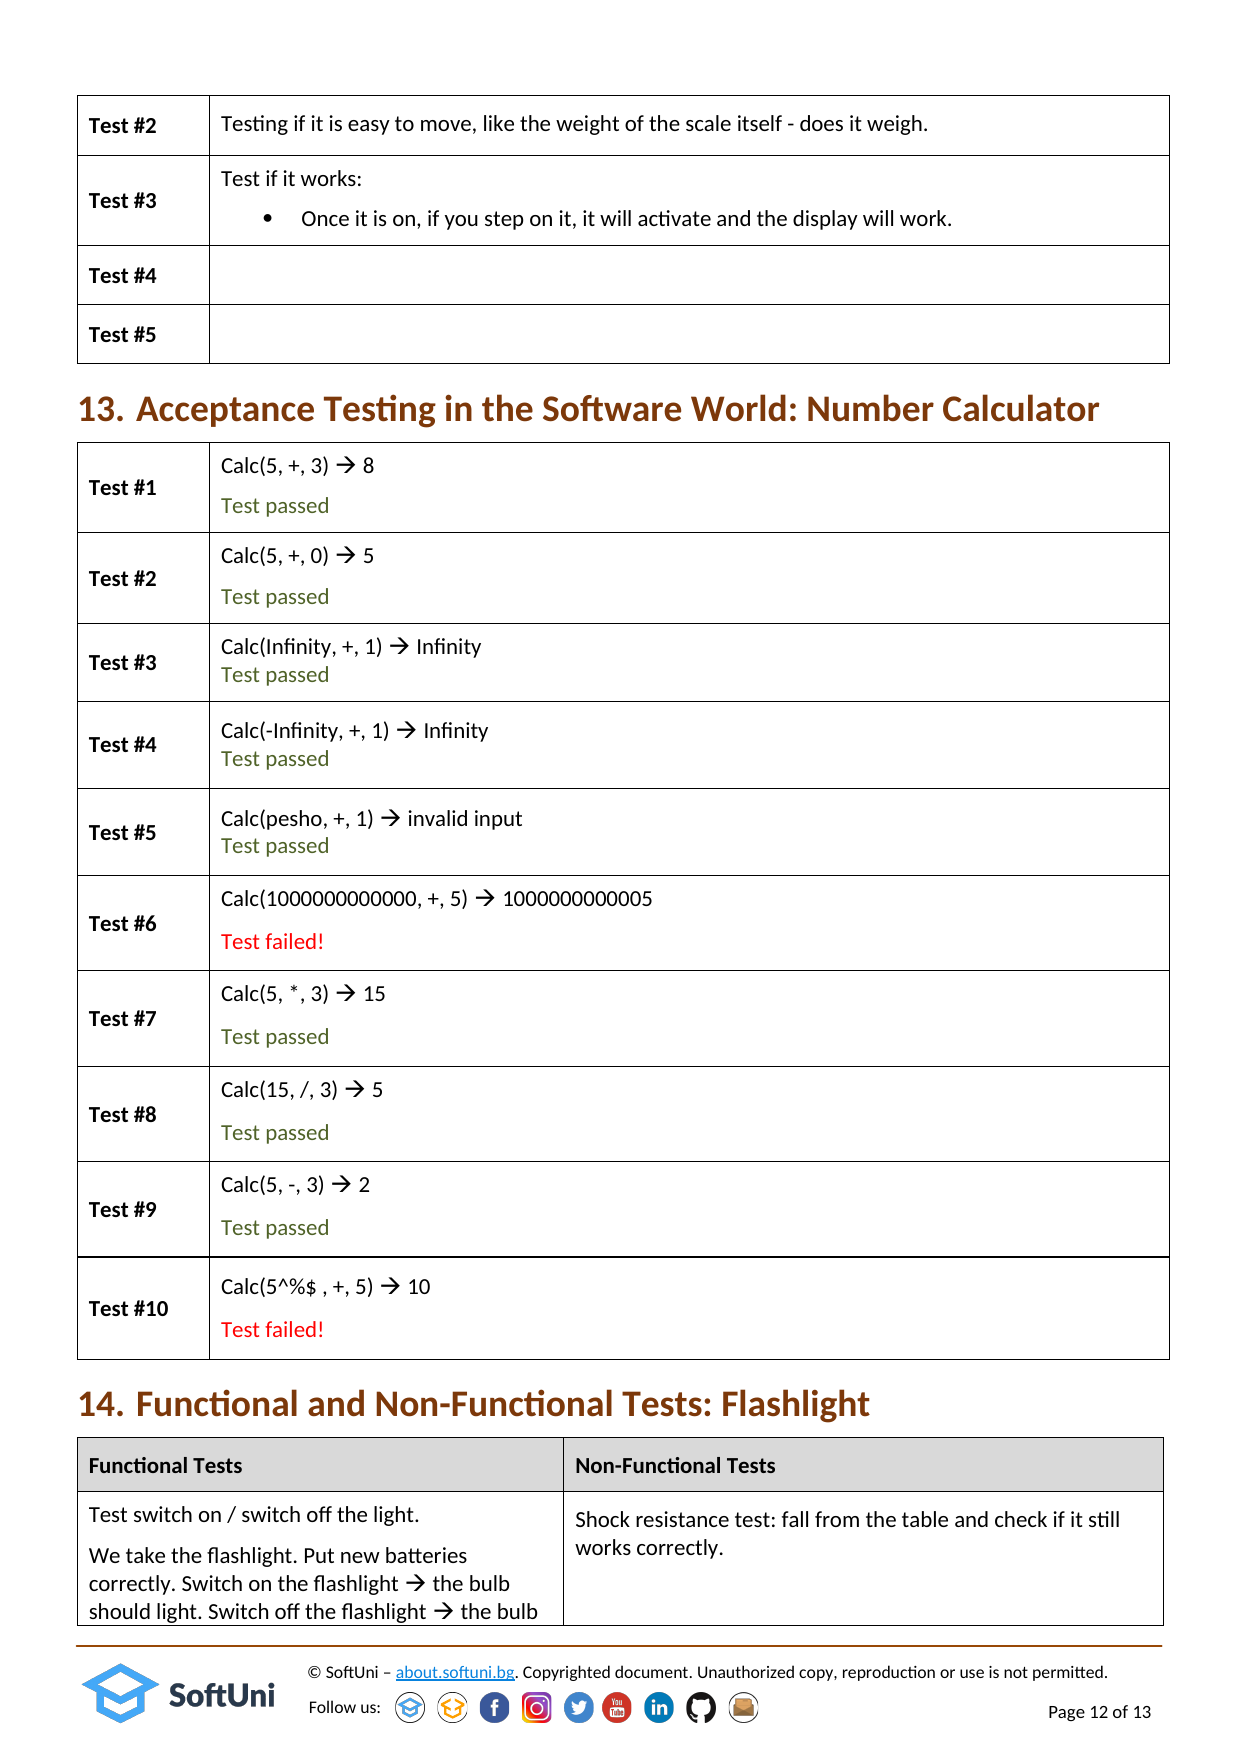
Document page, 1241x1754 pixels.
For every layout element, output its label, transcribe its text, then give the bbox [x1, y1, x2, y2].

picture [665, 1692, 674, 1701]
subtitle Acceptance Testing in the Software World: Number Calculator [77, 385, 1163, 431]
table_cell Test #2 [78, 533, 209, 623]
table_header Functional Tests [78, 1438, 563, 1491]
table_cell Testing if it is easy to move, like the weight of the scale itself - does it weigh. [210, 96, 1169, 154]
table_cell Test #4 [78, 246, 209, 304]
table_cell Test #7 [78, 971, 209, 1066]
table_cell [564, 1492, 1163, 1625]
table_cell Test #5 [78, 789, 209, 875]
table_cell Test if it works: Once it is on, if you step on it, it will activate and the display will work. [210, 156, 1169, 245]
picture [644, 1714, 653, 1723]
table_header Test #1 [78, 443, 209, 532]
picture [686, 1692, 716, 1723]
picture [644, 1692, 653, 1701]
picture [479, 1692, 510, 1723]
picture [437, 1692, 468, 1723]
table_cell Test #3 [78, 156, 209, 245]
table_cell [210, 305, 1169, 363]
table_cell Calc(1000000000000, +, 5) 1000000000005 Test failed! [210, 876, 1169, 970]
table_cell Calc(5, *, 3) 15 Test passed [210, 971, 1169, 1066]
picture [522, 1692, 552, 1723]
table_cell Test #6 [78, 876, 209, 970]
table_cell Test #9 [78, 1162, 209, 1256]
table_cell Test #3 [78, 624, 209, 701]
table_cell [78, 1492, 563, 1625]
picture [395, 1692, 425, 1723]
table_cell Calc(-Infinity, +, 1) Infinity Test passed [210, 702, 1169, 788]
picture [728, 1692, 759, 1723]
picture [75, 1658, 281, 1729]
table_cell Calc(15, /, 3) 5 Test passed [210, 1067, 1169, 1161]
table_cell Calc(5, -, 3) 2 Test passed [210, 1162, 1169, 1256]
picture [665, 1714, 674, 1723]
table_cell Calc(5^%$ , +, 5) 10 Test failed! [210, 1258, 1169, 1358]
table_cell Test #5 [78, 305, 209, 363]
subtitle Functional and Non-Functional Tests: Flashlight [77, 1380, 1163, 1426]
table_cell Test #10 [78, 1258, 209, 1358]
picture [564, 1692, 594, 1723]
table_header Non-Functional Tests [564, 1438, 1163, 1491]
table_cell Test #2 [78, 96, 209, 154]
table_cell Calc(Infinity, +, 1) Infinity Test passed [210, 624, 1169, 701]
table_cell Calc(pesho, +, 1) invalid input Test passed [210, 789, 1169, 875]
picture [658, 1705, 667, 1714]
table_cell Test #8 [78, 1067, 209, 1161]
table_cell Calc(5, +, 0) 5 Test passed [210, 533, 1169, 623]
picture [602, 1692, 632, 1723]
table_header Calc(5, +, 3) 8 Test passed [210, 443, 1169, 532]
table_cell [210, 246, 1169, 304]
table_cell Test #4 [78, 702, 209, 788]
